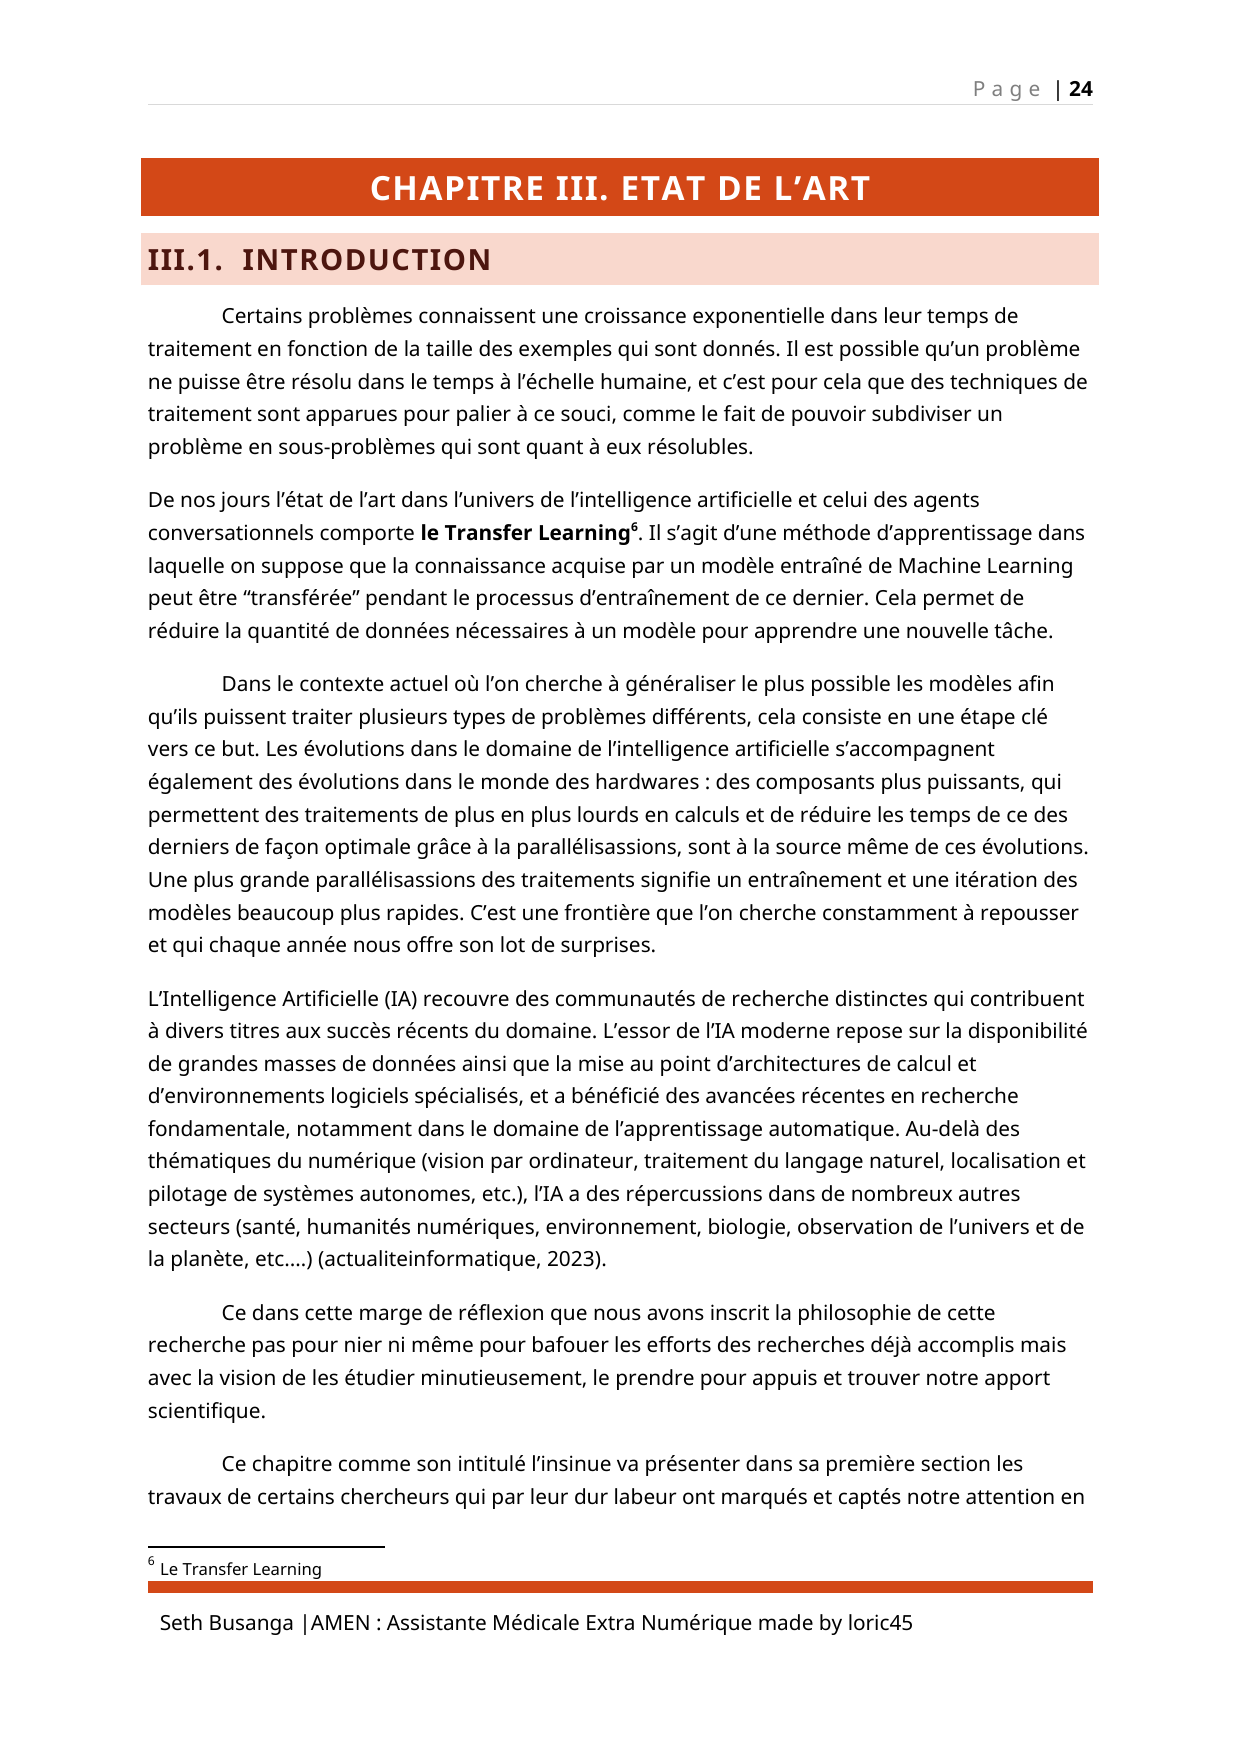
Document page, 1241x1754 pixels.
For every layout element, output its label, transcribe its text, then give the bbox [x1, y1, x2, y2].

text Ce dans cette marge de réflexion que nous avons inscrit la philosophie de cette recherche pas pour nier ni même pour bafouer les efforts des recherches déjà accomplis mais avec la vision de les étudier minutieusement, le prendre pour appuis et trouver notre apport scientifique. [148, 1298, 1093, 1424]
subtitle III.1. Introduction [148, 239, 1093, 279]
text L’Intelligence Artificielle (IA) recouvre des communautés de recherche distinctes qui contribuent à divers titres aux succès récents du domaine. L’essor de l’IA moderne repose sur la disponibilité de grandes masses de données ainsi que la mise au point d’architectures de calcul et d’environnements logiciels spécialisés, et a bénéficié des avancées récentes en recherche fondamentale, notamment dans le domaine de l’apprentissage automatique. Au-delà des thématiques du numérique (vision par ordinateur, traitement du langage naturel, localisation et pilotage de systèmes autonomes, etc.), l’IA a des répercussions dans de nombreux autres secteurs (santé, humanités numériques, environnement, biologie, observation de l’univers et de la planète, etc.…). [148, 984, 1093, 1273]
text Dans le contexte actuel où l’on cherche à généraliser le plus possible les modèles afin qu’ils puissent traiter plusieurs types de problèmes différents, cela consiste en une étape clé vers ce but. Les évolutions dans le domaine de l’intelligence artificielle s’accompagnent également des évolutions dans le monde des hardwares : des composants plus puissants, qui permettent des traitements de plus en plus lourds en calculs et de réduire les temps de ce des derniers de façon optimale grâce à la parallélisassions, sont à la source même de ces évolutions. Une plus grande parallélisassions des traitements signifie un entraînement et une itération des modèles beaucoup plus rapides. C’est une frontière que l’on cherche constamment à repousser et qui chaque année nous offre son lot de surprises. [148, 669, 1093, 959]
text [148, 1449, 1093, 1510]
text Certains problèmes connaissent une croissance exponentielle dans leur temps de traitement en fonction de la taille des exemples qui sont donnés. Il est possible qu’un problème ne puisse être résolu dans le temps à l’échelle humaine, et c’est pour cela que des techniques de traitement sont apparues pour palier à ce souci, comme le fait de pouvoir subdiviser un problème en sous-problèmes qui sont quant à eux résolubles. [148, 302, 1093, 461]
subtitle CHAPITRE III. ETAT DE L’ART [148, 164, 1093, 210]
text De nos jours l’état de l’art dans l’univers de l’intelligence artificielle et celui des agents conversationnels comporte le Transfer Learning. Il s’agit d’une méthode d’apprentissage dans laquelle on suppose que la connaissance acquise par un modèle entraîné de Machine Learning peut être “transférée” pendant le processus d’entraînement de ce dernier. Cela permet de réduire la quantité de données nécessaires à un modèle pour apprendre une nouvelle tâche. [148, 486, 1093, 644]
